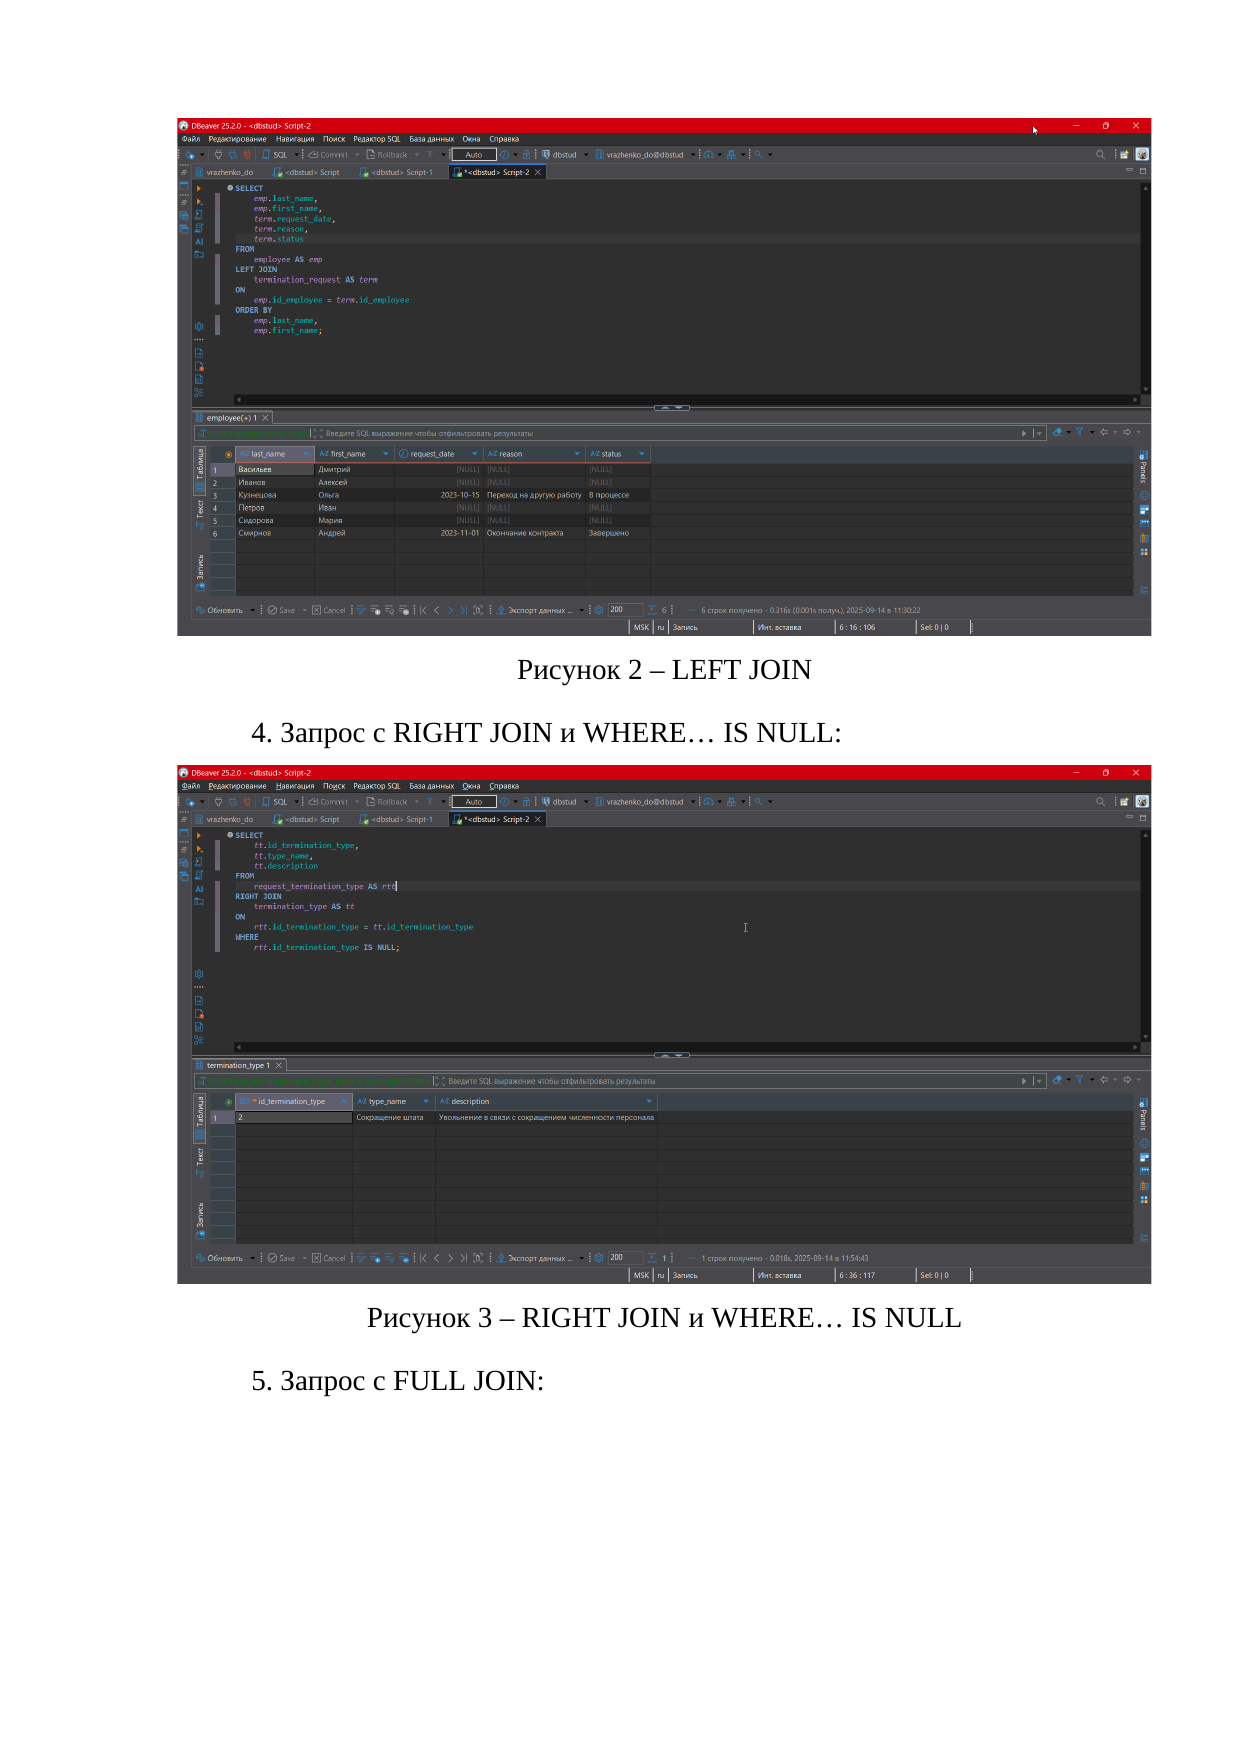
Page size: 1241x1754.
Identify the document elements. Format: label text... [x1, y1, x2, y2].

picture [177, 765, 1152, 1284]
text Рисунок 2 – LEFT JOIN [177, 652, 1152, 686]
picture [177, 118, 1152, 636]
text Рисунок 3 – RIGHT JOIN и WHERE… IS NULL [177, 1300, 1152, 1333]
text 5. Запрос с FULL JOIN: [177, 1363, 1152, 1396]
text 4. Запрос с RIGHT JOIN и WHERE… IS NULL: [177, 715, 1152, 749]
